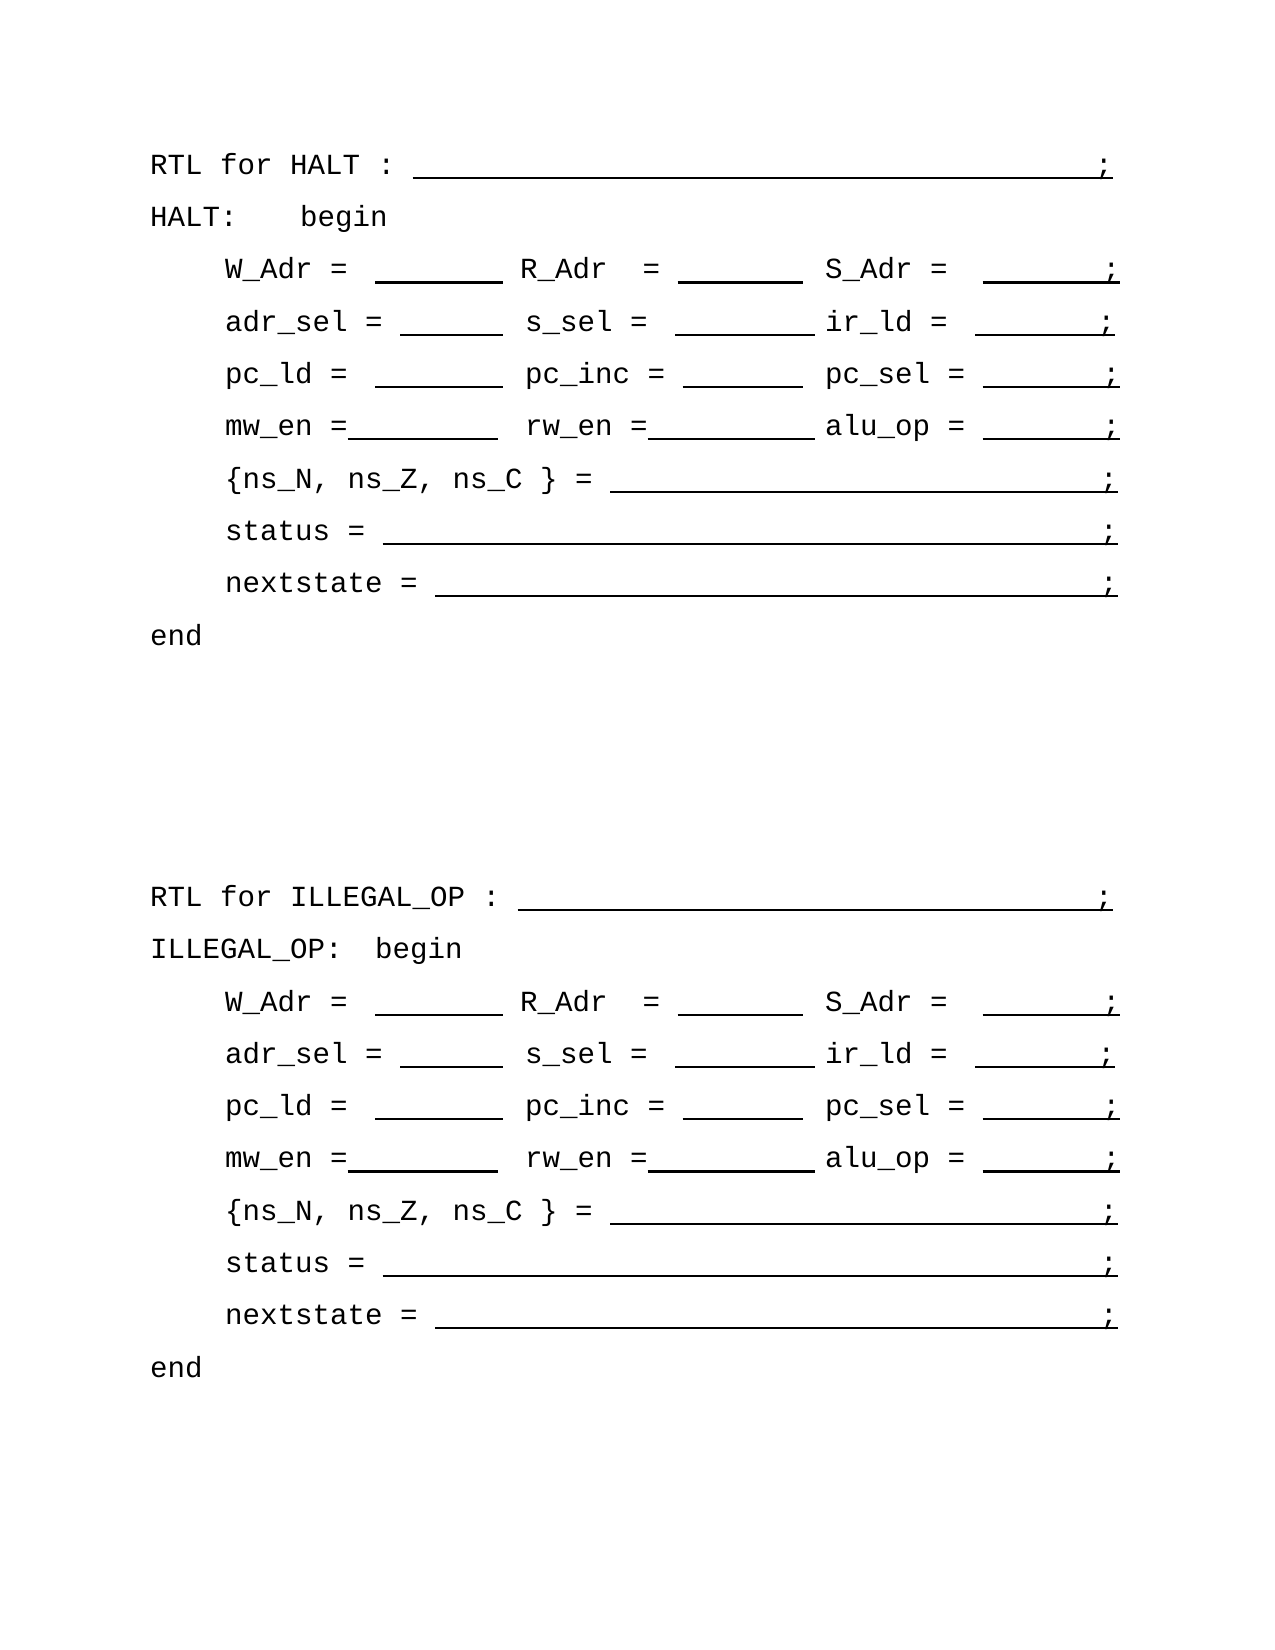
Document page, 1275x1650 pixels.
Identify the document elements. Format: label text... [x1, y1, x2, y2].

text status = ; [150, 516, 1125, 549]
text {ns_N, ns_Z, ns_C } = ; [150, 1196, 1125, 1229]
text mw_en = rw_en = alu_op = ; [150, 411, 1125, 444]
text pc_ld = pc_inc = pc_sel = ; [150, 1091, 1125, 1124]
text ILLEGAL_OP: begin [150, 934, 1125, 967]
text W_Adr = R_Adr = S_Adr = ; [150, 254, 1125, 288]
text W_Adr = R_Adr = S_Adr = ; [150, 987, 1125, 1020]
text end [150, 621, 1125, 654]
text HALT: begin [150, 202, 1125, 235]
text adr_sel = s_sel = ir_ld = ; [150, 1039, 1125, 1072]
text RTL for ILLEGAL_OP : ; [150, 882, 1125, 915]
text adr_sel = s_sel = ir_ld = ; [150, 307, 1125, 340]
text nextstate = ; [150, 1300, 1125, 1333]
text nextstate = ; [150, 568, 1125, 601]
text status = ; [150, 1248, 1125, 1281]
text pc_ld = pc_inc = pc_sel = ; [150, 359, 1125, 392]
text {ns_N, ns_Z, ns_C } = ; [150, 464, 1125, 497]
text mw_en = rw_en = alu_op = ; [150, 1143, 1125, 1177]
text end [150, 1353, 1125, 1386]
text RTL for HALT : ; [150, 150, 1125, 183]
